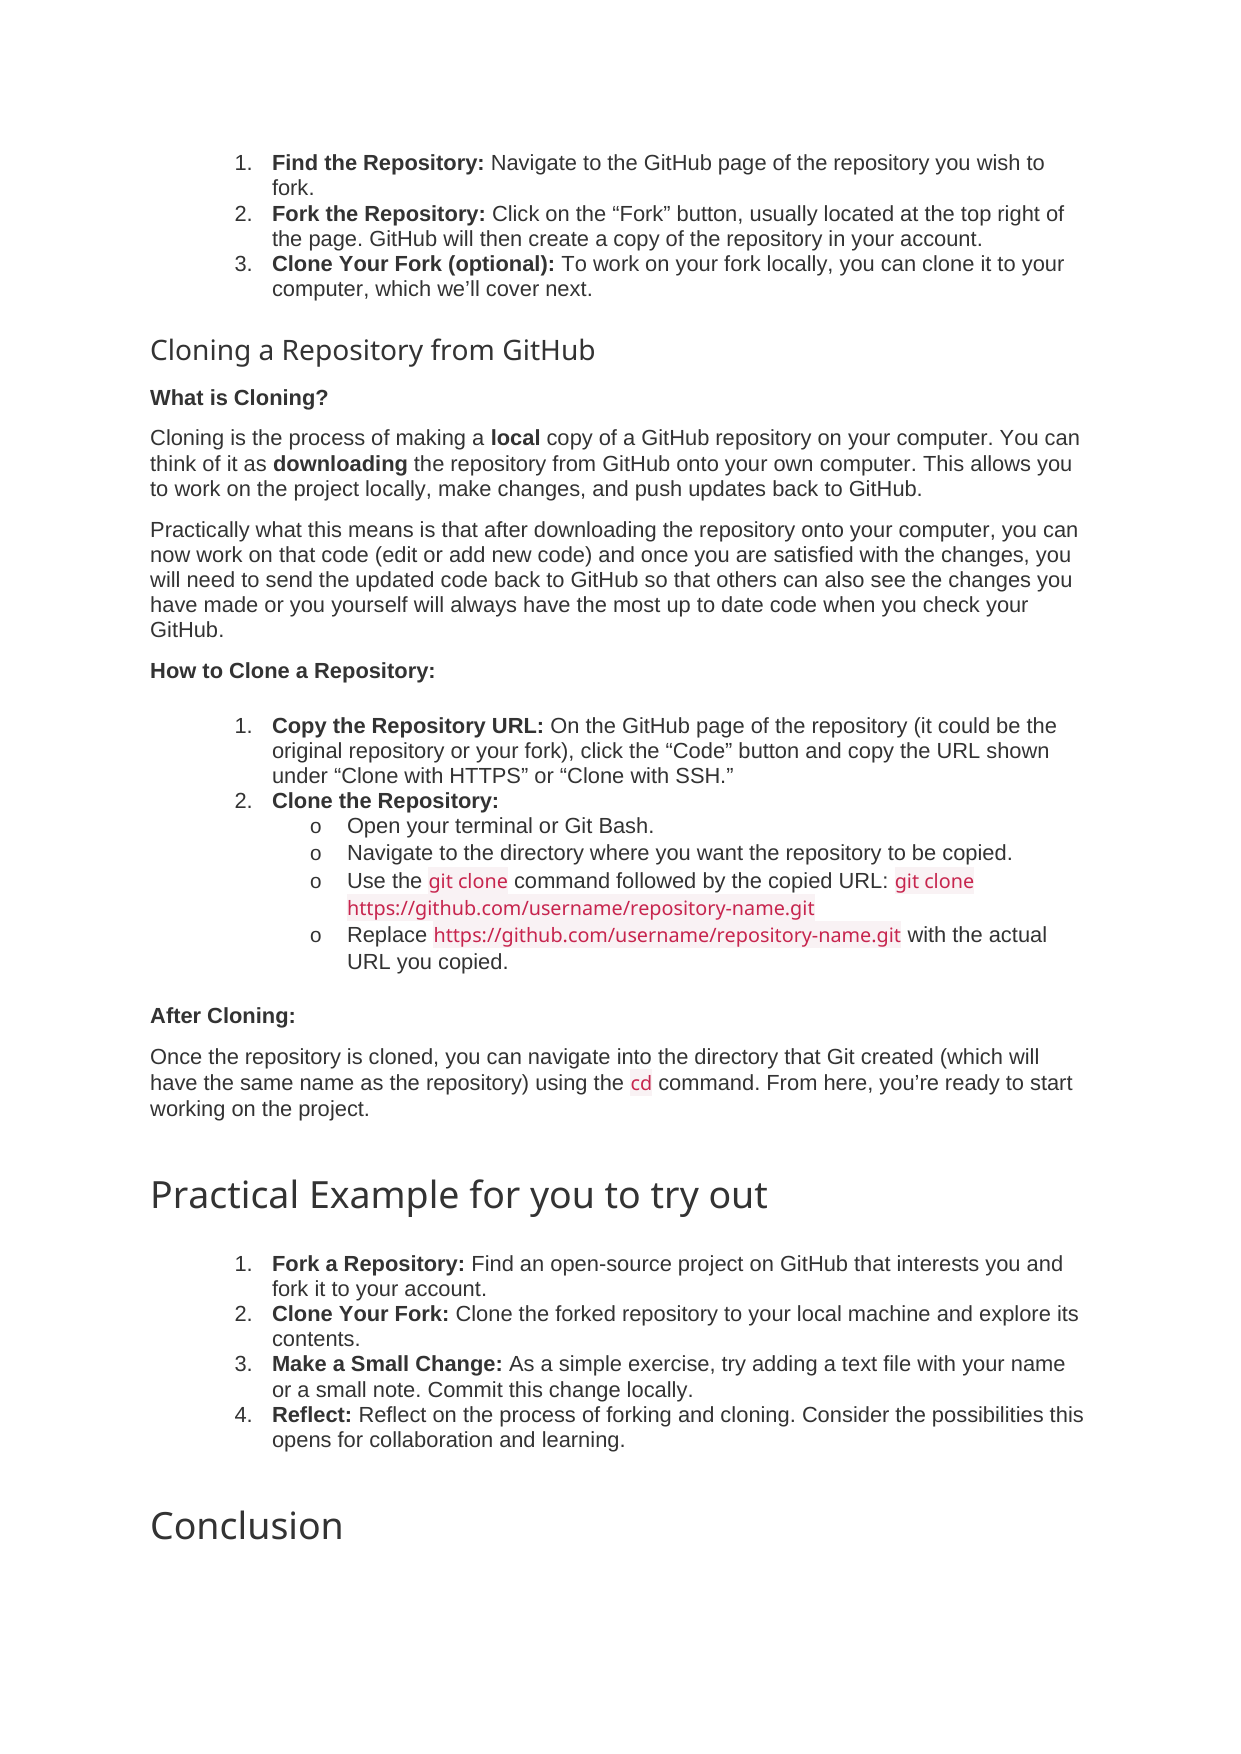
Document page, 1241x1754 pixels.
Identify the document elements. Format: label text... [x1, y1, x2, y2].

text Conclusion [150, 1499, 1090, 1550]
text After Cloning: [150, 1003, 1090, 1028]
text Practical Example for you to try out [150, 1168, 1090, 1219]
list Reflect: Reflect on the process of forking and cloning. Consider the possibilities this opens for collaboration and learning. [234, 1402, 1090, 1452]
list Use the git clone command followed by the copied URL: git clone https://github.com/username/repository-name.git [508, 867, 1090, 921]
list Clone Your Fork (optional): To work on your fork locally, you can clone it to your computer, which we’ll cover next. [234, 251, 1090, 301]
list Copy the Repository URL: On the GitHub page of the repository (it could be the original repository or your fork), click the “Code” button and copy the URL shown under “Clone with HTTPS” or “Clone with SSH.” [234, 712, 1090, 788]
text Once the repository is cloned, you can navigate into the directory that Git created (which will have the same name as the repository) using the cd command. From here, you’re ready to start working on the project. [150, 1044, 1090, 1121]
list Fork a Repository: Find an open-source project on GitHub that interests you and fork it to your account. [234, 1250, 1090, 1301]
text How to Clone a Repository: [150, 658, 1090, 683]
text Practically what this means is that after downloading the repository onto your computer, you can now work on that code (edit or add new code) and once you are satisfied with the changes, you will need to send the updated code back to GitHub so that others can also see the changes you have made or you yourself will always have the most up to date code when you check your GitHub. [150, 516, 1090, 642]
list Navigate to the directory where you want the repository to be copied. [309, 840, 1090, 867]
list Clone the Repository: [234, 788, 1090, 813]
text Cloning is the process of making a local copy of a GitHub repository on your computer. You can think of it as downloading the repository from GitHub onto your own computer. This allows you to work on the project locally, make changes, and push updates back to GitHub. [150, 425, 1090, 501]
text Cloning a Repository from GitHub [150, 330, 1090, 369]
list Fork the Repository: Click on the “Fork” button, usually located at the top right of the page. GitHub will then create a copy of the repository in your account. [234, 200, 1090, 251]
text What is Cloning? [150, 384, 1090, 409]
list Open your terminal or Git Bash. [309, 813, 1090, 840]
list Find the Repository: Navigate to the GitHub page of the repository you wish to fork. [234, 150, 1090, 200]
list Replace https://github.com/username/repository-name.git with the actual URL you copied. [309, 921, 1090, 974]
list Clone Your Fork: Clone the forked repository to your local machine and explore its contents. [234, 1301, 1090, 1351]
list Make a Small Change: As a simple exercise, try adding a text file with your name or a small note. Commit this change locally. [234, 1351, 1090, 1402]
